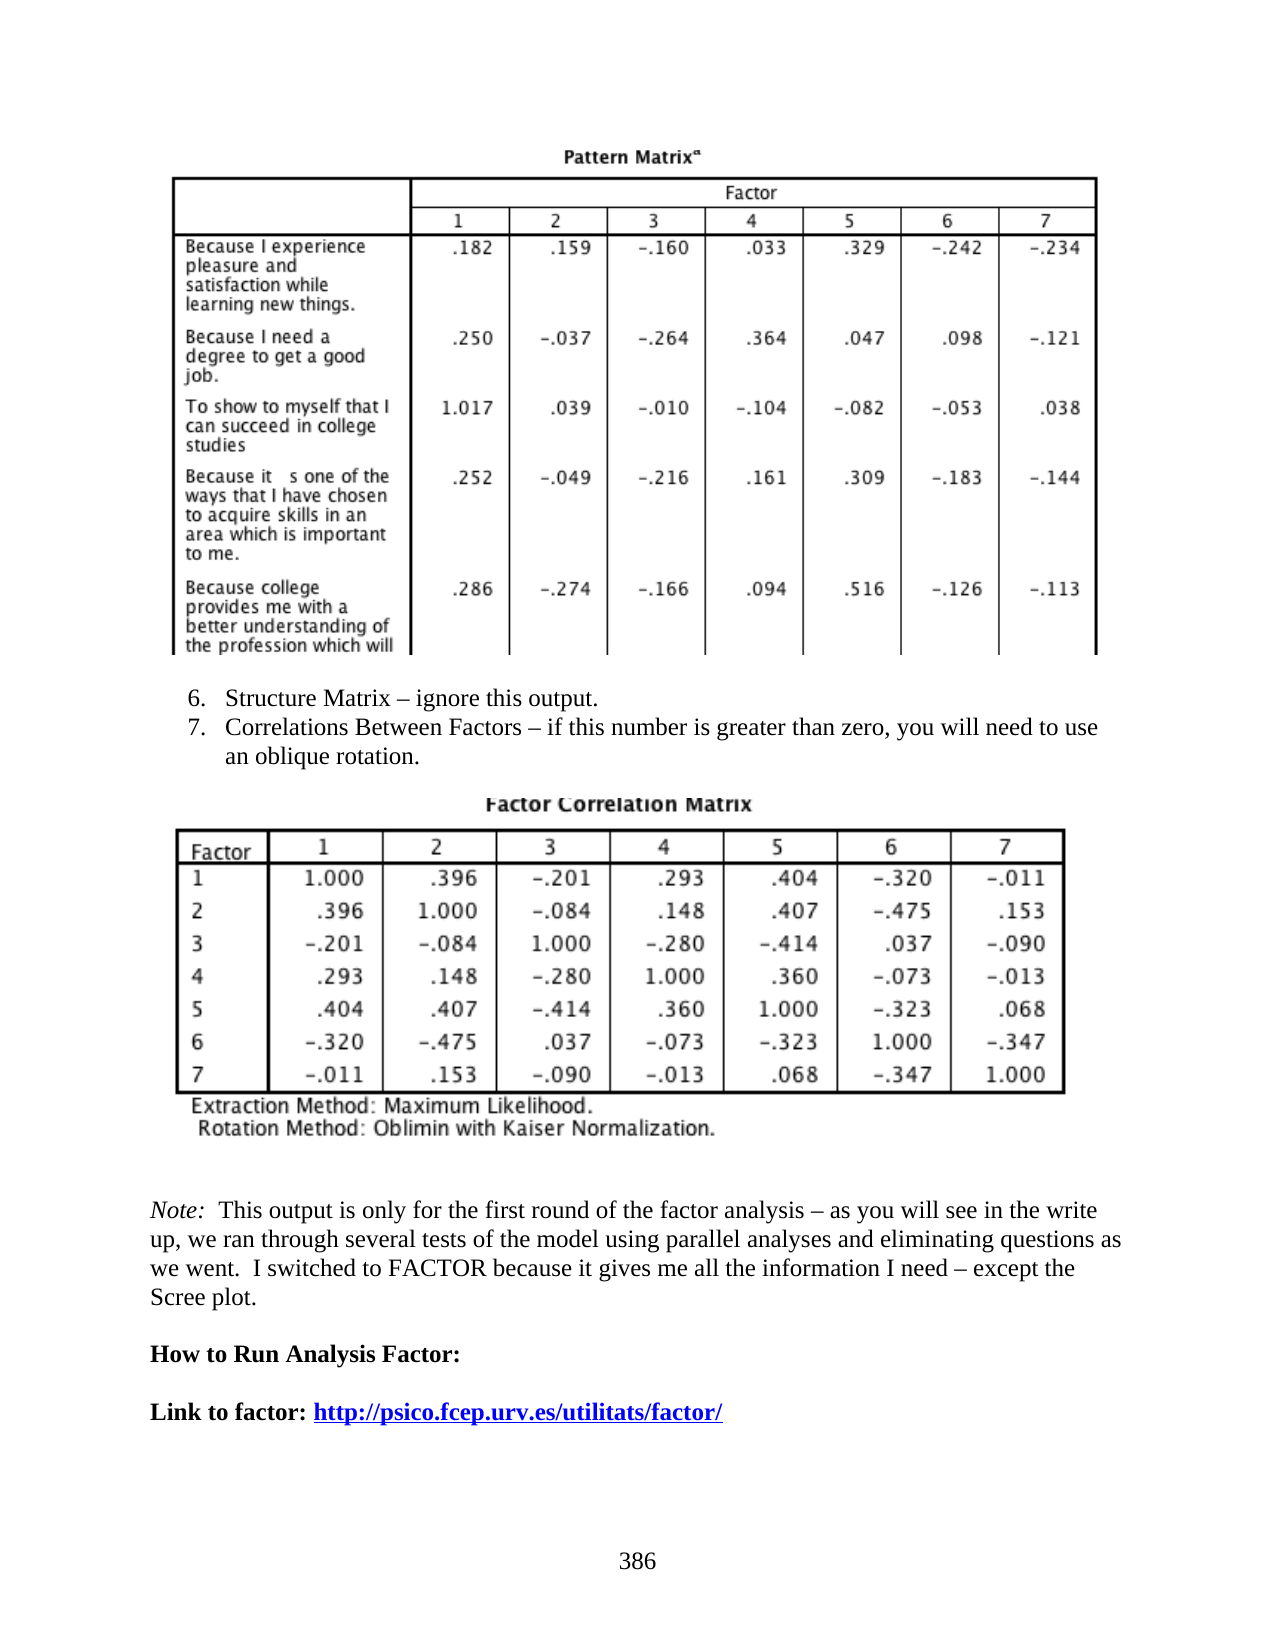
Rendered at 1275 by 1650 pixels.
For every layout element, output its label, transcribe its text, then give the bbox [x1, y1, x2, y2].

list Structure Matrix – ignore this output. [187, 683, 1125, 712]
text Link to factor: http://psico.fcep.urv.es/utilitats/factor/ [150, 1397, 1125, 1426]
text Note: This output is only for the first round of the factor analysis – as you will see in the write up, we ran through several tests of the model using parallel analyses and eliminating questions as we went. I switched to FACTOR because it gives me all the information I need – except the Scree plot. [150, 1196, 1125, 1311]
picture [150, 798, 1125, 1167]
picture [150, 150, 1125, 655]
text How to Run Analysis Factor: [150, 1339, 1125, 1368]
list Correlations Between Factors – if this number is greater than zero, you will need to use an oblique rotation. [187, 712, 1125, 770]
